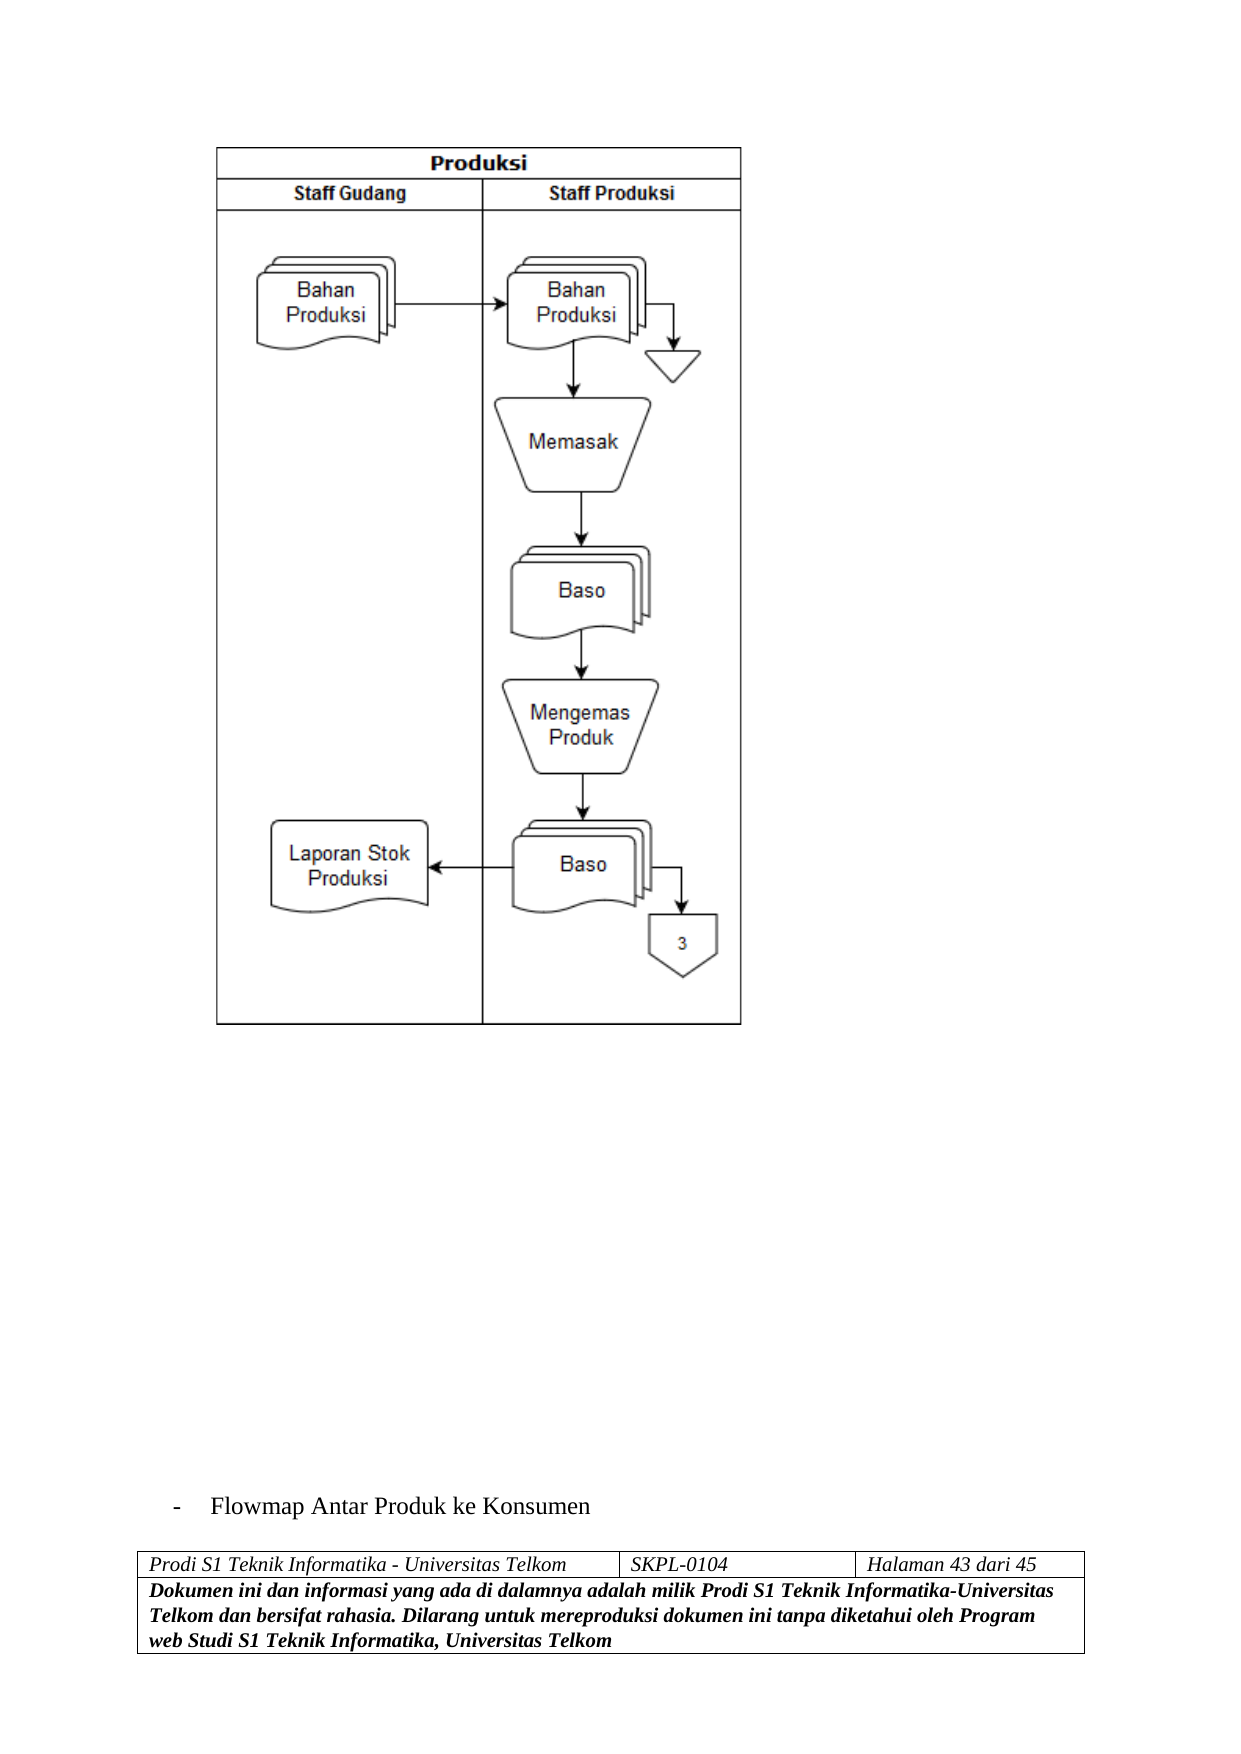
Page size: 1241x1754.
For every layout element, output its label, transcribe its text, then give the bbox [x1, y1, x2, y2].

list Flowmap Antar Produk ke Konsumen [173, 1491, 1105, 1519]
picture [216, 147, 742, 1025]
